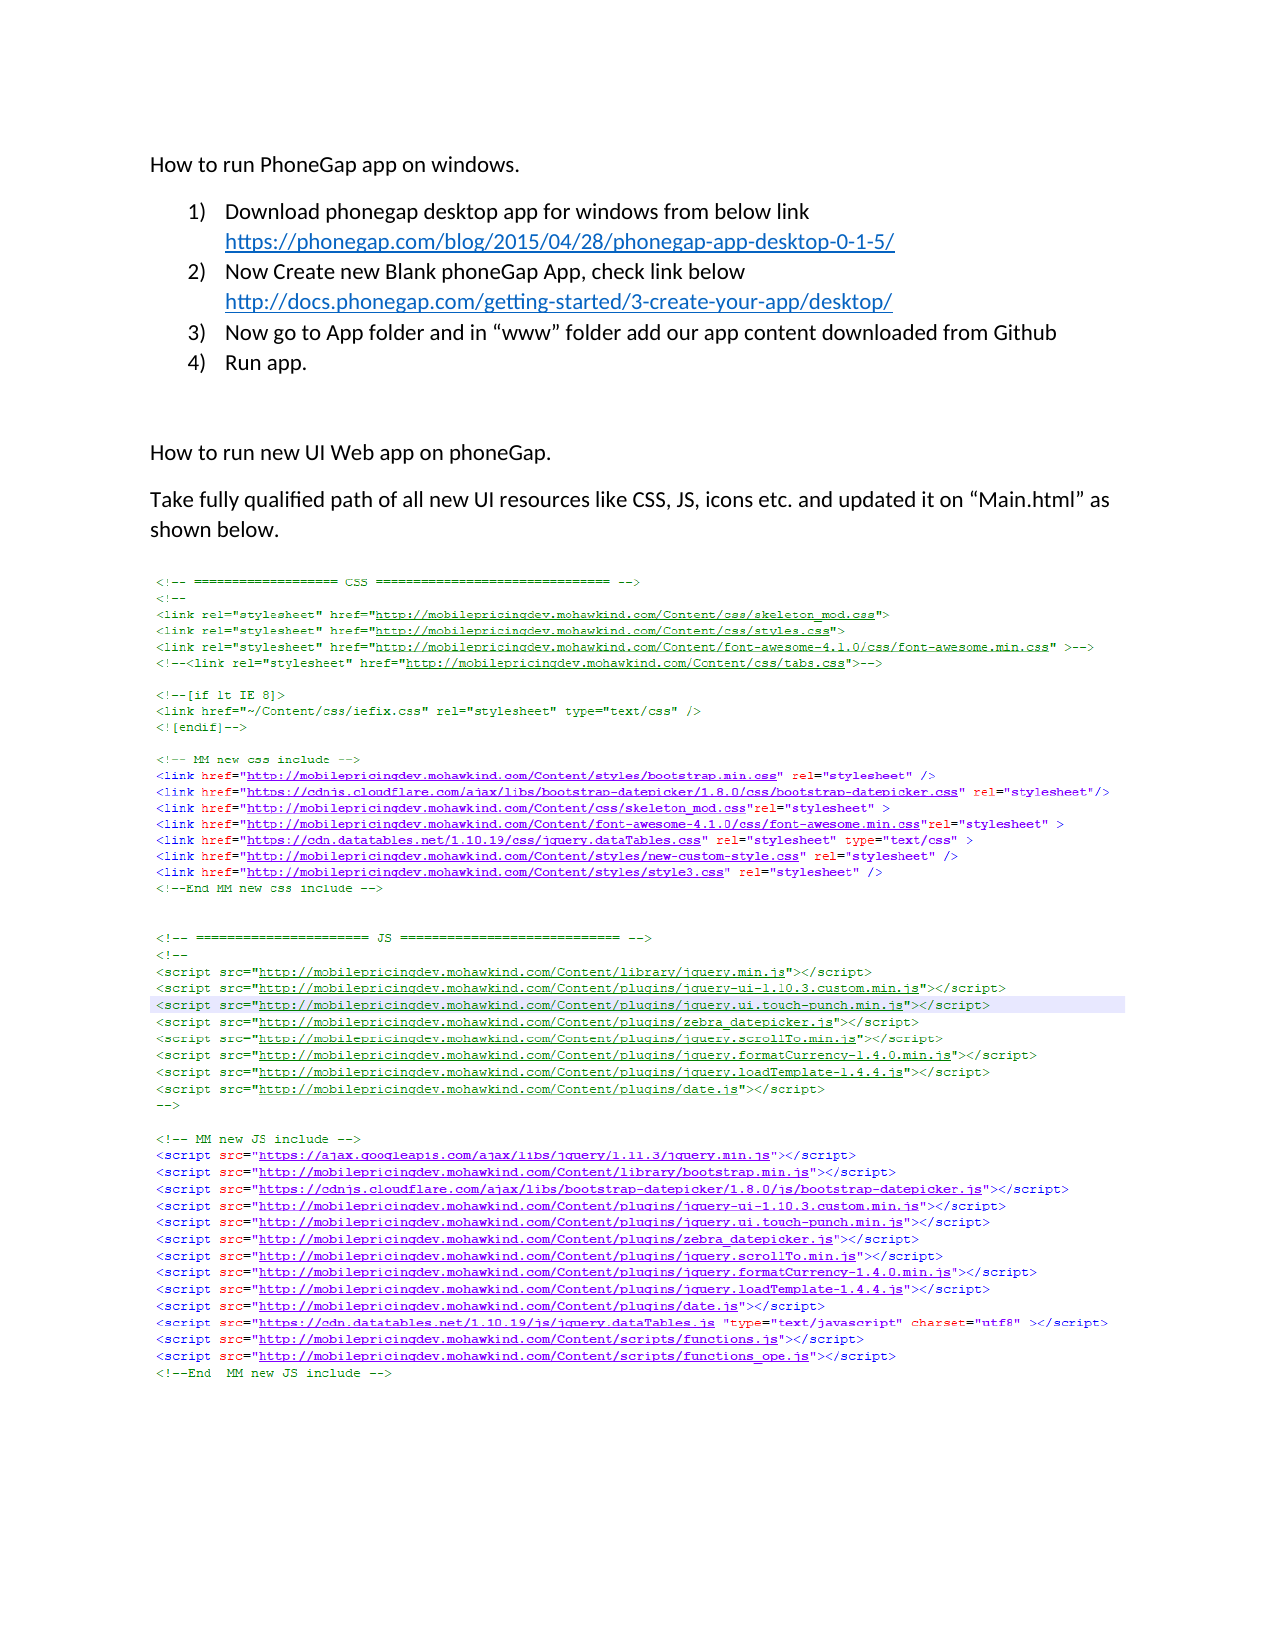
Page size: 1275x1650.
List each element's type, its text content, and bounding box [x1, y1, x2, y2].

list https://phonegap.com/blog/2015/04/28/phonegap-app-desktop-0-1-5/ [225, 227, 1125, 255]
list Now Create new Blank phoneGap App, check link below [187, 257, 1125, 285]
picture [150, 922, 1125, 1383]
list Download phonegap desktop app for windows from below link [187, 197, 1125, 225]
list http://docs.phonegap.com/getting-started/3-create-your-app/desktop/ [225, 287, 1125, 316]
text Take fully qualified path of all new UI resources like CSS, JS, icons etc. and updated it on “Main.html” as shown below. [150, 485, 1125, 544]
list How to run new UI Web app on phoneGap. [150, 438, 1125, 467]
text How to run PhoneGap app on windows. [150, 150, 1125, 178]
list Now go to App folder and in “www” folder add our app content downloaded from Github [187, 318, 1125, 346]
list Run app. [187, 348, 1125, 376]
picture [150, 562, 1125, 904]
